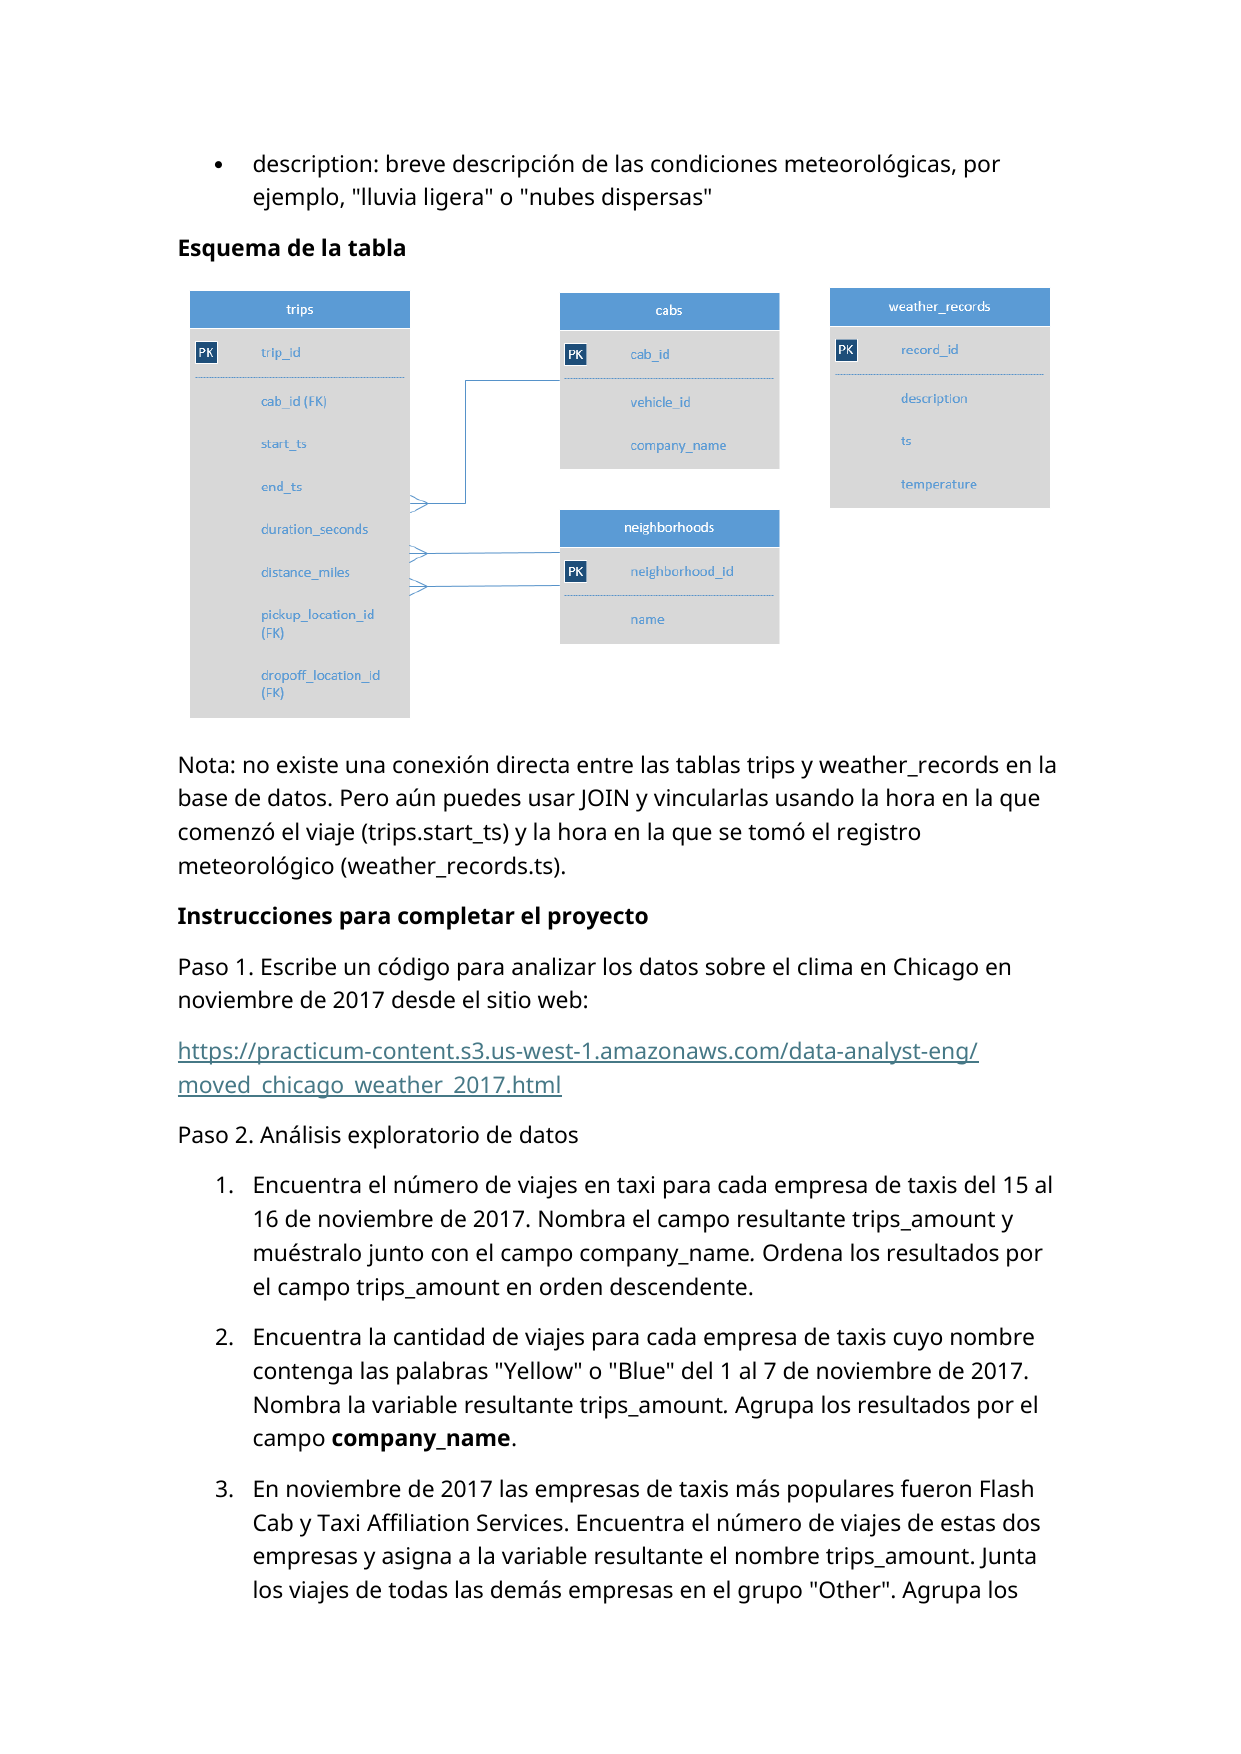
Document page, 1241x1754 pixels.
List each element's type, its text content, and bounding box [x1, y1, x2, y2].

text Instrucciones para completar el proyecto [177, 900, 1063, 932]
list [215, 1473, 1063, 1605]
text Paso 2. Análisis exploratorio de datos [177, 1119, 1063, 1150]
picture [177, 282, 1063, 730]
text Esquema de la tabla [177, 232, 1063, 263]
list Encuentra el número de viajes en taxi para cada empresa de taxis del 15 al 16 de noviembre de 2017. Nombra el campo resultante trips_amount y muéstralo junto con el campo company_name. Ordena los resultados por el campo trips_amount en orden descendente. [215, 1169, 1063, 1302]
text Paso 1. Escribe un código para analizar los datos sobre el clima en Chicago en noviembre de 2017 desde el sitio web: [177, 951, 1063, 1016]
list description: breve descripción de las condiciones meteorológicas, por ejemplo, "lluvia ligera" o "nubes dispersas" [215, 148, 1063, 213]
list Encuentra la cantidad de viajes para cada empresa de taxis cuyo nombre contenga las palabras "Yellow" o "Blue" del 1 al 7 de noviembre de 2017. Nombra la variable resultante trips_amount. Agrupa los resultados por el campo company_name. [215, 1321, 1063, 1454]
text Nota: no existe una conexión directa entre las tablas trips y weather_records en la base de datos. Pero aún puedes usar JOIN y vincularlas usando la hora en la que comenzó el viaje (trips.start_ts) y la hora en la que se tomó el registro meteorológico (weather_records.ts). [177, 749, 1063, 881]
text https://practicum-content.s3.us-west-1.amazonaws.com/data-analyst-eng/moved_chicago_weather_2017.html [177, 1035, 1063, 1100]
